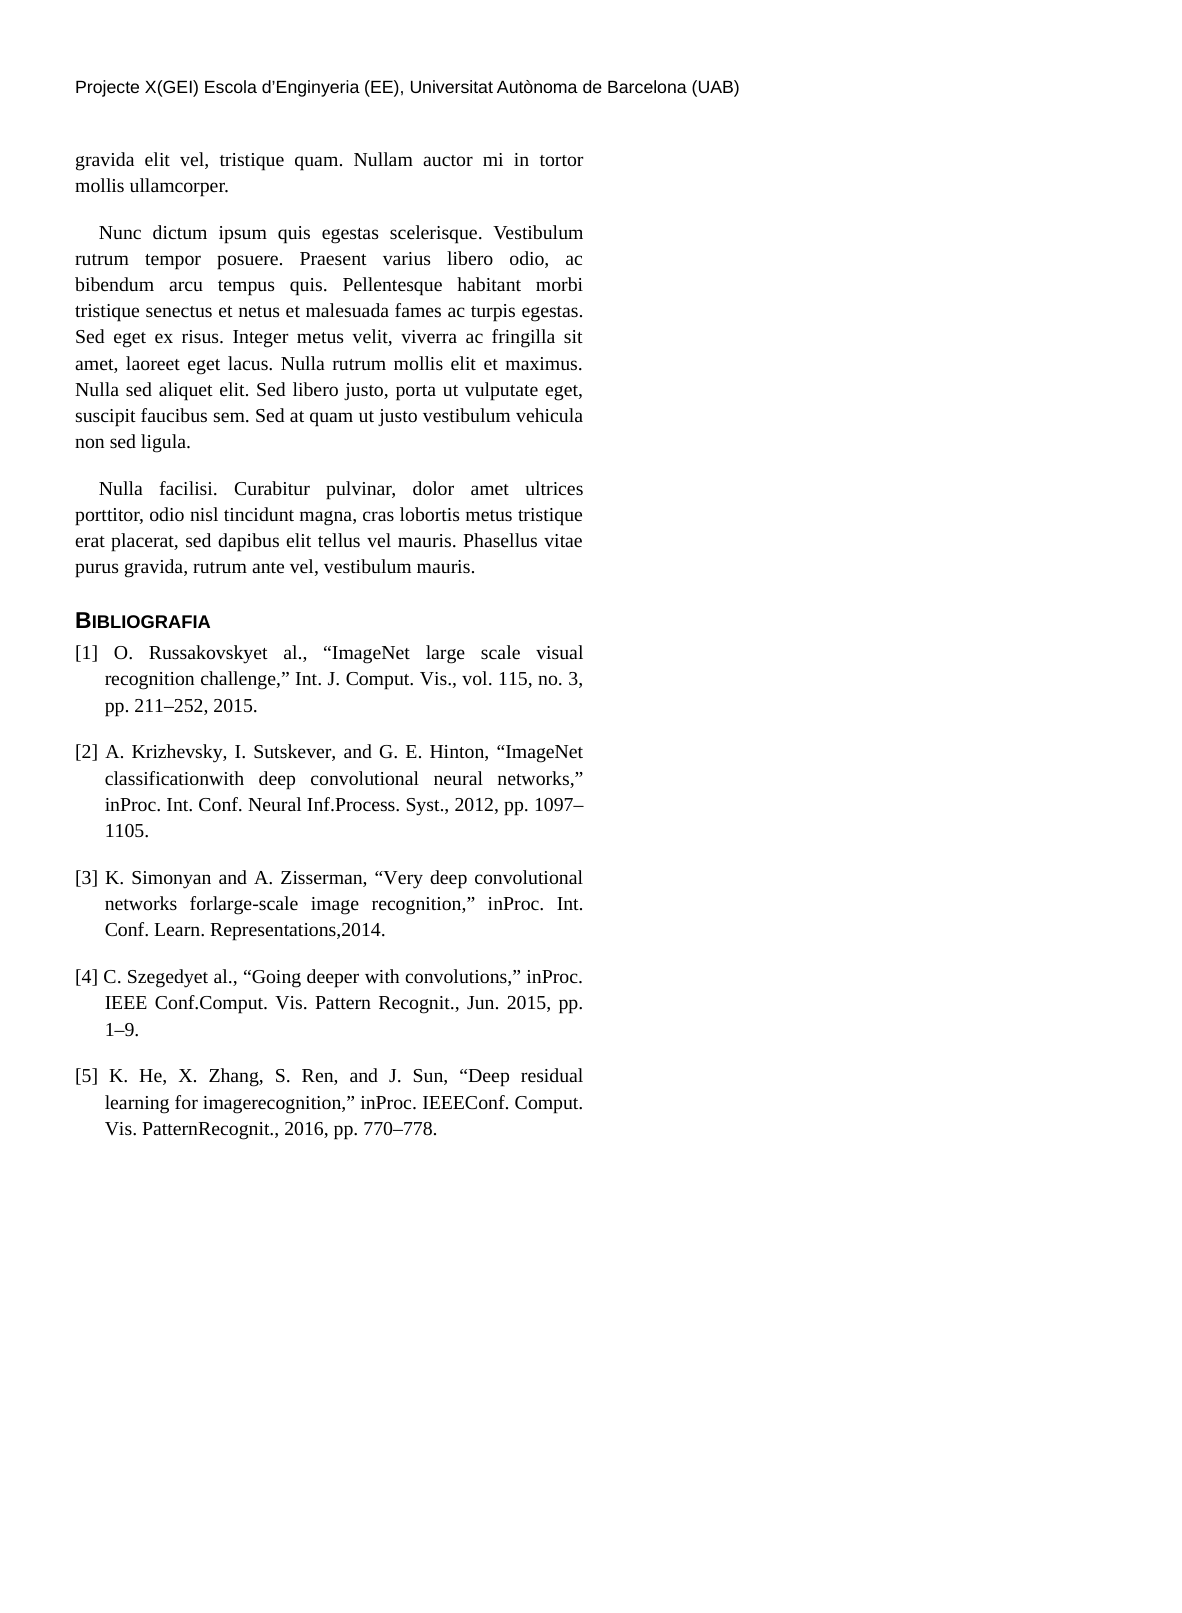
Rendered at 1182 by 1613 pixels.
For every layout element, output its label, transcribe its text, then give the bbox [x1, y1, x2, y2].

text Nulla facilisi. Curabitur pulvinar, dolor amet ultrices porttitor, odio nisl tincidunt magna, cras lobortis metus tristique erat placerat, sed dapibus elit tellus vel mauris. Phasellus vitae purus gravida, rutrum ante vel, vestibulum mauris. [75, 477, 584, 578]
text [4] C. Szegedyet al., “Going deeper with convolutions,” inProc. IEEE Conf.Comput. Vis. Pattern Recognit., Jun. 2015, pp. 1–9. [75, 965, 584, 1040]
text Nunc dictum ipsum quis egestas scelerisque. Vestibulum rutrum tempor posuere. Praesent varius libero odio, ac bibendum arcu tempus quis. Pellentesque habitant morbi tristique senectus et netus et malesuada fames ac turpis egestas. Sed eget ex risus. Integer metus velit, viverra ac fringilla sit amet, laoreet eget lacus. Nulla rutrum mollis elit et maximus. Nulla sed aliquet elit. Sed libero justo, porta ut vulputate eget, suscipit faucibus sem. Sed at quam ut justo vestibulum vehicula non sed ligula. [75, 221, 584, 453]
text [5] K. He, X. Zhang, S. Ren, and J. Sun, “Deep residual learning for imagerecognition,” inProc. IEEEConf. Comput. Vis. PatternRecognit., 2016, pp. 770–778. [75, 1064, 584, 1139]
text [1] O. Russakovskyet al., “ImageNet large scale visual recognition challenge,” Int. J. Comput. Vis., vol. 115, no. 3, pp. 211–252, 2015. [75, 641, 584, 716]
text [3] K. Simonyan and A. Zisserman, “Very deep convolutional networks forlarge-scale image recognition,” inProc. Int. Conf. Learn. Representations,2014. [75, 866, 584, 941]
text [2] A. Krizhevsky, I. Sutskever, and G. E. Hinton, “ImageNet classificationwith deep convolutional neural networks,” inProc. Int. Conf. Neural Inf.Process. Syst., 2012, pp. 1097–1105. [75, 741, 584, 842]
text Bibliografia [75, 607, 584, 633]
